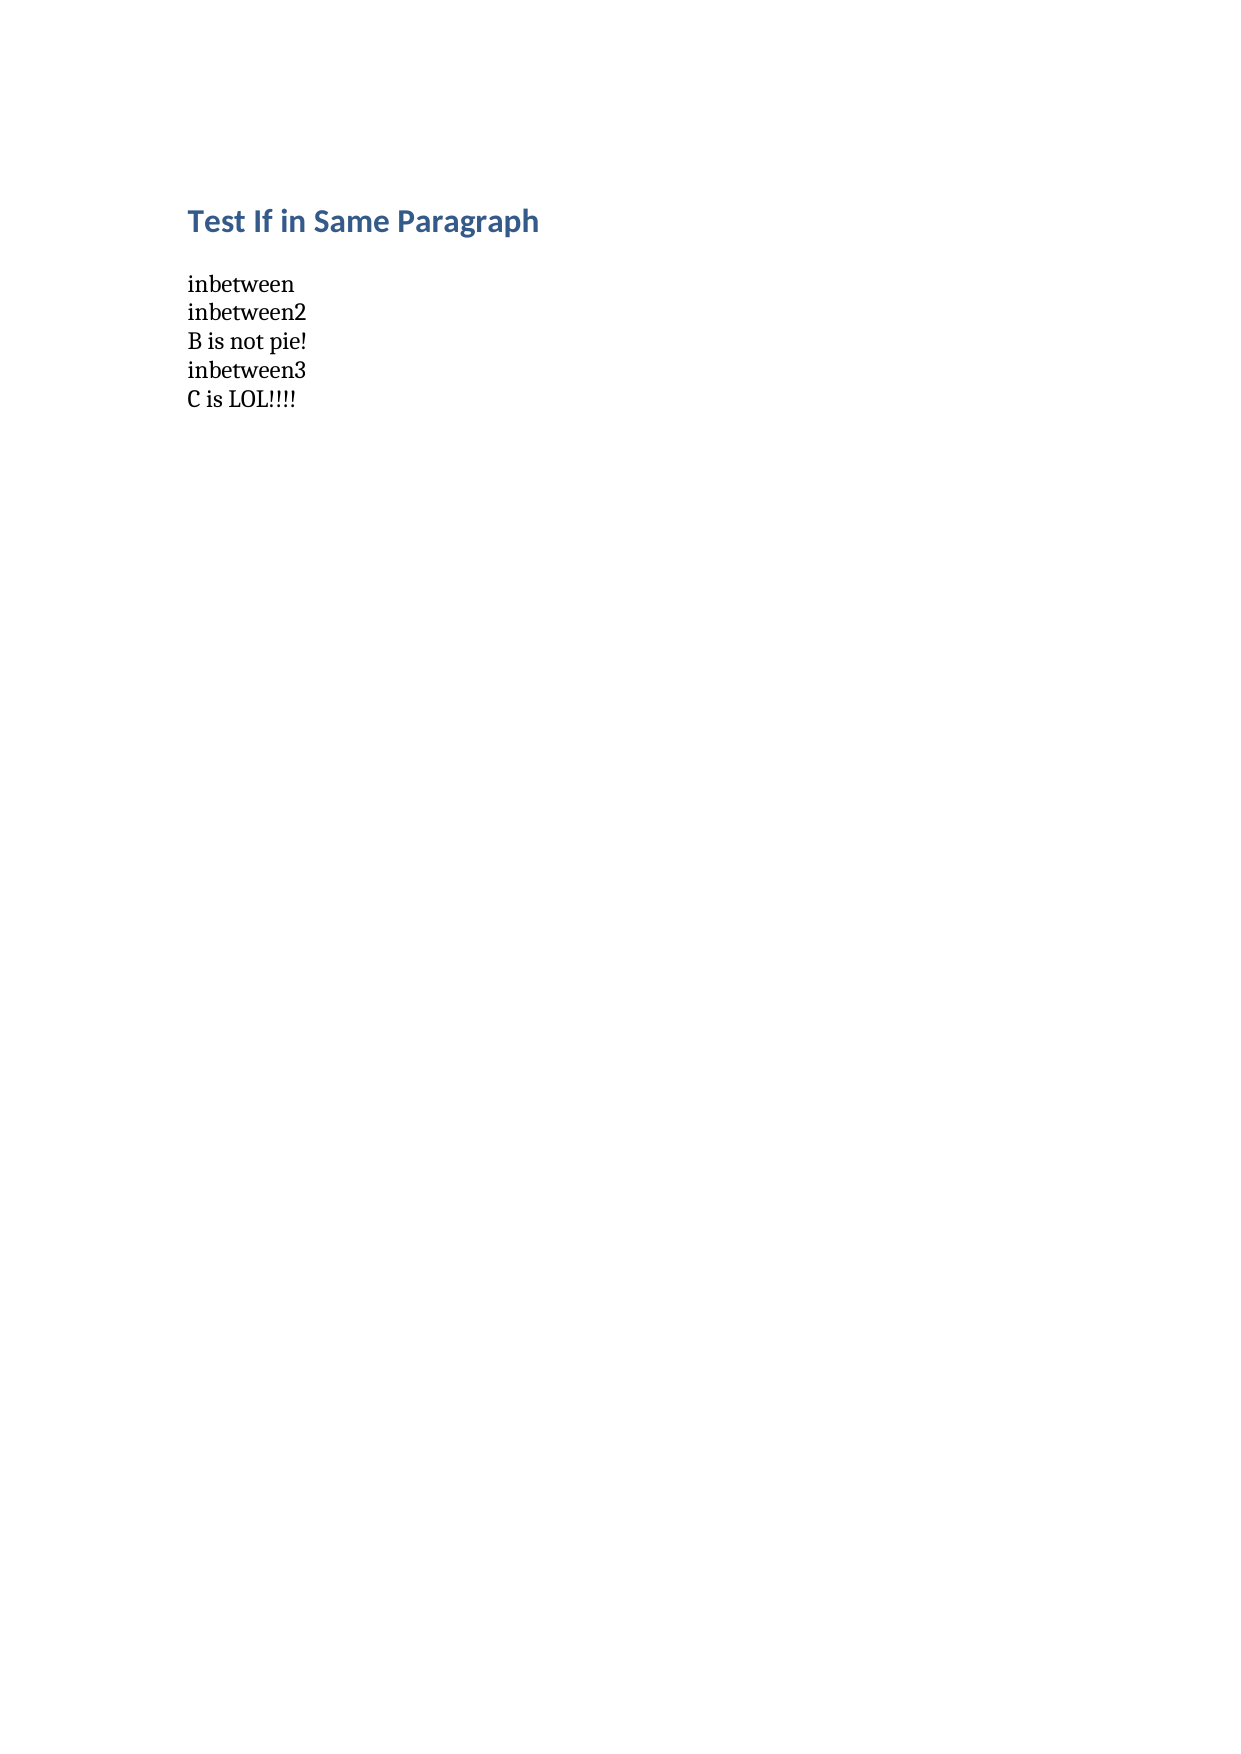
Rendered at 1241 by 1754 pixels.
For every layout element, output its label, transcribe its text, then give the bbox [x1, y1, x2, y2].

text B is not pie! [187, 327, 1053, 356]
text inbetween [187, 269, 1053, 298]
text C is LOL!!!! [187, 384, 1053, 413]
subtitle Test If in Same Paragraph [187, 200, 1053, 241]
text inbetween2 [187, 298, 1053, 327]
text inbetween3 [187, 356, 1053, 384]
